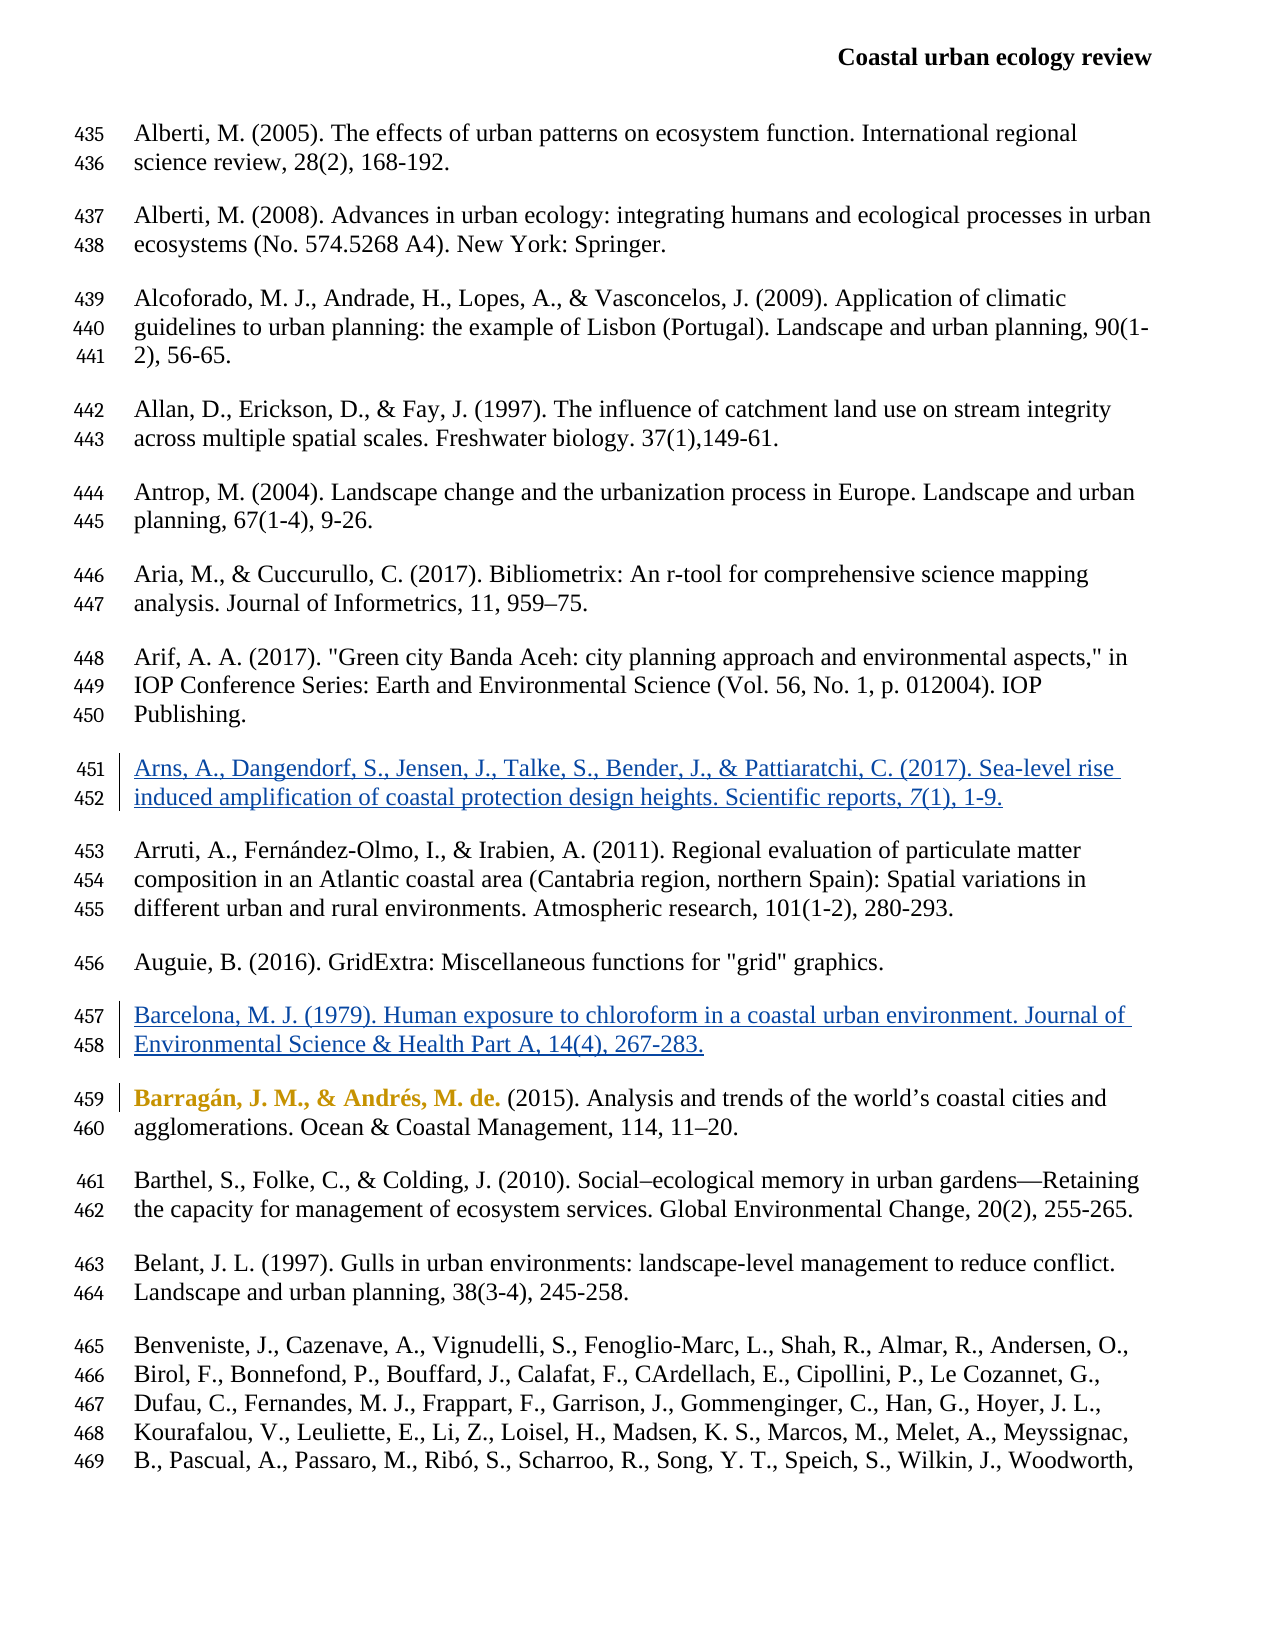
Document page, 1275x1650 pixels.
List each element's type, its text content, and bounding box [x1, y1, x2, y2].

text Alberti, M. (2005). The effects of urban patterns on ecosystem function. International regional science review, 28(2), 168-192. [133, 118, 1152, 176]
text Allan, D., Erickson, D., & Fay, J. (1997). The influence of catchment land use on stream integrity across multiple spatial scales. Freshwater biology. 37(1),149-61. [133, 394, 1152, 452]
text Barragán, J. M., & Andrés, M. de. (2015). Analysis and trends of the world’s coastal cities and agglomerations. Ocean & Coastal Management, 114, 11–20. [133, 1083, 1152, 1141]
text Arruti, A., Fernández-Olmo, I., & Irabien, A. (2011). Regional evaluation of particulate matter composition in an Atlantic coastal area (Cantabria region, northern Spain): Spatial variations in different urban and rural environments. Atmospheric research, 101(1-2), 280-293. [133, 836, 1152, 922]
text Alberti, M. (2008). Advances in urban ecology: integrating humans and ecological processes in urban ecosystems (No. 574.5268 A4). New York: Springer. [133, 201, 1152, 258]
text Alcoforado, M. J., Andrade, H., Lopes, A., & Vasconcelos, J. (2009). Application of climatic guidelines to urban planning: the example of Lisbon (Portugal). Landscape and urban planning, 90(1-2), 56-65. [133, 283, 1152, 369]
text Arif, A. A. (2017). "Green city Banda Aceh: city planning approach and environmental aspects," in IOP Conference Series: Earth and Environmental Science (Vol. 56, No. 1, p. 012004). IOP Publishing. [133, 642, 1152, 728]
text Aria, M., & Cuccurullo, C. (2017). Bibliometrix: An r-tool for comprehensive science mapping analysis. Journal of Informetrics, 11, 959–75. [133, 559, 1152, 617]
text Barthel, S., Folke, C., & Colding, J. (2010). Social–ecological memory in urban gardens—Retaining the capacity for management of ecosystem services. Global Environmental Change, 20(2), 255-265. [133, 1166, 1152, 1223]
text Belant, J. L. (1997). Gulls in urban environments: landscape-level management to reduce conflict. Landscape and urban planning, 38(3-4), 245-258. [133, 1248, 1152, 1306]
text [133, 1331, 1152, 1474]
text Antrop, M. (2004). Landscape change and the urbanization process in Europe. Landscape and urban planning, 67(1-4), 9-26. [133, 477, 1152, 534]
text Auguie, B. (2016). GridExtra: Miscellaneous functions for "grid" graphics. [133, 947, 1152, 976]
